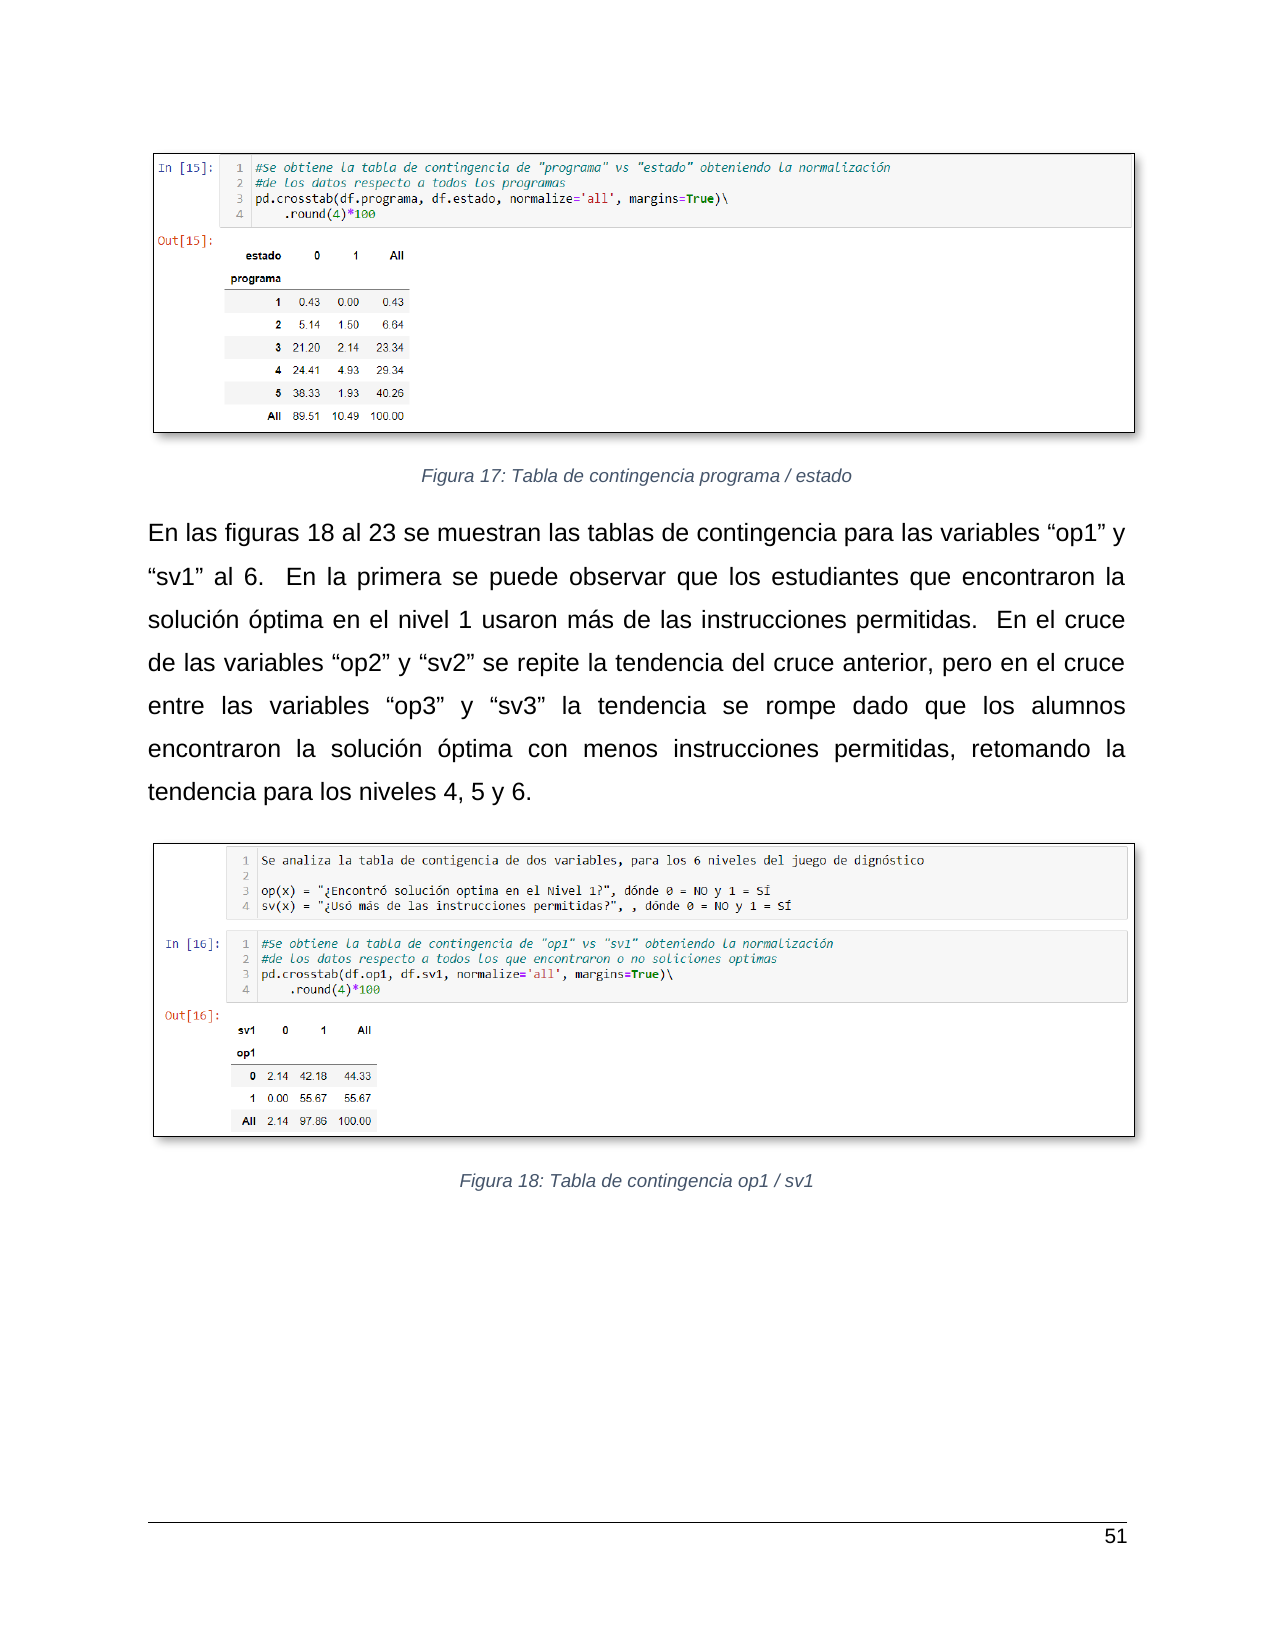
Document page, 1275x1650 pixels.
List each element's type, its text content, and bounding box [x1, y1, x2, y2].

picture [154, 154, 1134, 432]
text En las figuras 18 al 23 se muestran las tablas de contingencia para las variables “op1” y “sv1” al 6. En la primera se puede observar que los estudiantes que encontraron la solución óptima en el nivel 1 usaron más de las instrucciones permitidas. En el cruce de las variables “op2” y “sv2” se repite la tendencia del cruce anterior, pero en el cruce entre las variables “op3” y “sv3” la tendencia se rompe dado que los alumnos encontraron la solución óptima con menos instrucciones permitidas, retomando la tendencia para los niveles 4, 5 y 6. [148, 518, 1127, 806]
text Figura 18: Tabla de contingencia op1 / sv1 [148, 1170, 1127, 1192]
picture [154, 844, 1134, 1136]
text Figura 17: Tabla de contingencia programa / estado [148, 465, 1127, 487]
